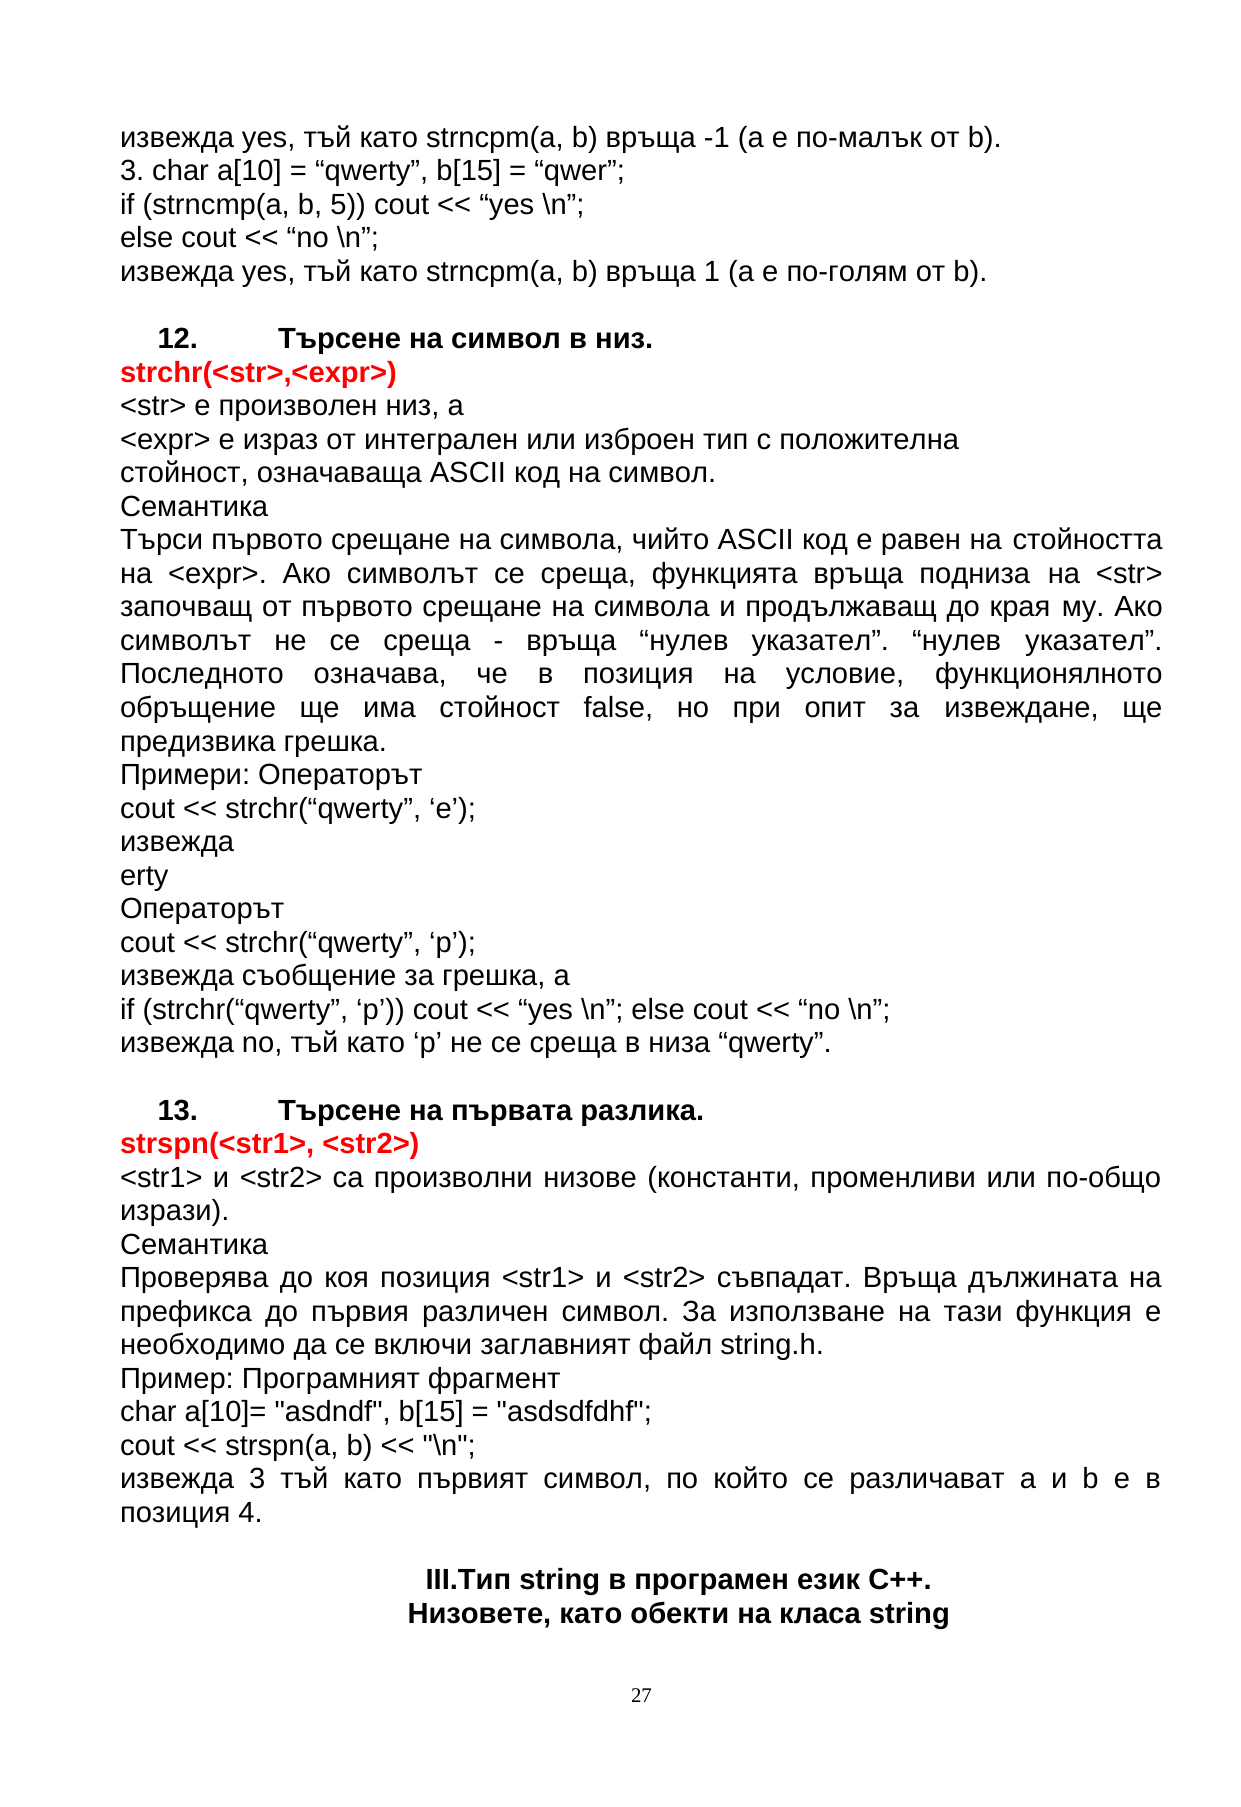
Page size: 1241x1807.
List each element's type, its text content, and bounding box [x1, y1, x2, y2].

text <str1> и <str2> са произволни низове (константи, променливи или по-общо изрази). [120, 1159, 1162, 1227]
text else cout << “no \n”; [120, 220, 1162, 254]
text <expr> e израз от интегрален или изброен тип с положителна [120, 422, 1162, 455]
text if (strncmp(a, b, 5)) cout << “yes \n”; [120, 187, 1162, 220]
text Проверява до коя позиция <str1> и <str2> съвпадат. Връща дължината на префикса до първия различен символ. За използване на тази функция е необходимо да се включи заглавният файл string.h. [120, 1260, 1162, 1361]
text Пример: Програмният фрагмент [120, 1361, 1162, 1394]
text Операторът [120, 891, 1162, 925]
text <str> е произволен низ, а [120, 388, 1162, 422]
text извежда съобщение за грешка, а [120, 958, 1162, 992]
list Търсене на първата разлика. [157, 1092, 1162, 1126]
text cout << strchr(“qwerty”, ‘p’); [120, 925, 1162, 958]
text cout << strspn(a, b) << "\n"; [120, 1428, 1162, 1461]
text извежда yes, тъй като strncpm(a, b) връща -1 (a е по-малък от b). [120, 120, 1162, 153]
text Примери: Операторът [120, 757, 1162, 791]
text strchr(<str>,<expr>) [120, 354, 1162, 388]
text cout << strchr(“qwerty”, ‘e’); [120, 791, 1162, 824]
text 3. char a[10] = “qwerty”, b[15] = “qwer”; [120, 153, 1162, 187]
text if (strchr(“qwerty”, ‘p’)) cout << “yes \n”; else cout << “no \n”; [120, 992, 1162, 1025]
text извежда yes, тъй като strncpm(a, b) връща 1 (a е по-голям от b). [120, 254, 1162, 287]
text III.Тип string в програмен език С++. [195, 1562, 1162, 1596]
text Низовете, като обекти на класа string [195, 1596, 1162, 1629]
text erty [120, 858, 1162, 891]
text извежда 3 тъй като първият символ, по който се различават a и b е в позиция 4. [120, 1461, 1162, 1528]
text извежда [120, 824, 1162, 858]
text Търси първото срещане на символа, чийто ASCII код е равен на стойността на <expr>. Ако символът се среща, функцията връща подниза на <str> започващ от първото срещане на символа и продължаващ до края му. Ако символът не се среща - връща “нулев указател”. “нулев указател”. Последното означава, че в позиция на условие, функционялното обръщение ще има стойност false, но при опит за извеждане, ще предизвика грешка. [120, 522, 1162, 757]
text strspn(<str1>, <str2>) [120, 1126, 1162, 1159]
text Семантика [120, 489, 1162, 522]
list Търсене на символ в низ. [157, 321, 1162, 354]
text извежда no, тъй като ‘p’ не се среща в низа “qwerty”. [120, 1025, 1162, 1059]
text Семантика [120, 1227, 1162, 1260]
text стойност, означаваща ASCII код на символ. [120, 455, 1162, 489]
text char a[10]= "asdndf", b[15] = "asdsdfdhf"; [120, 1394, 1162, 1428]
